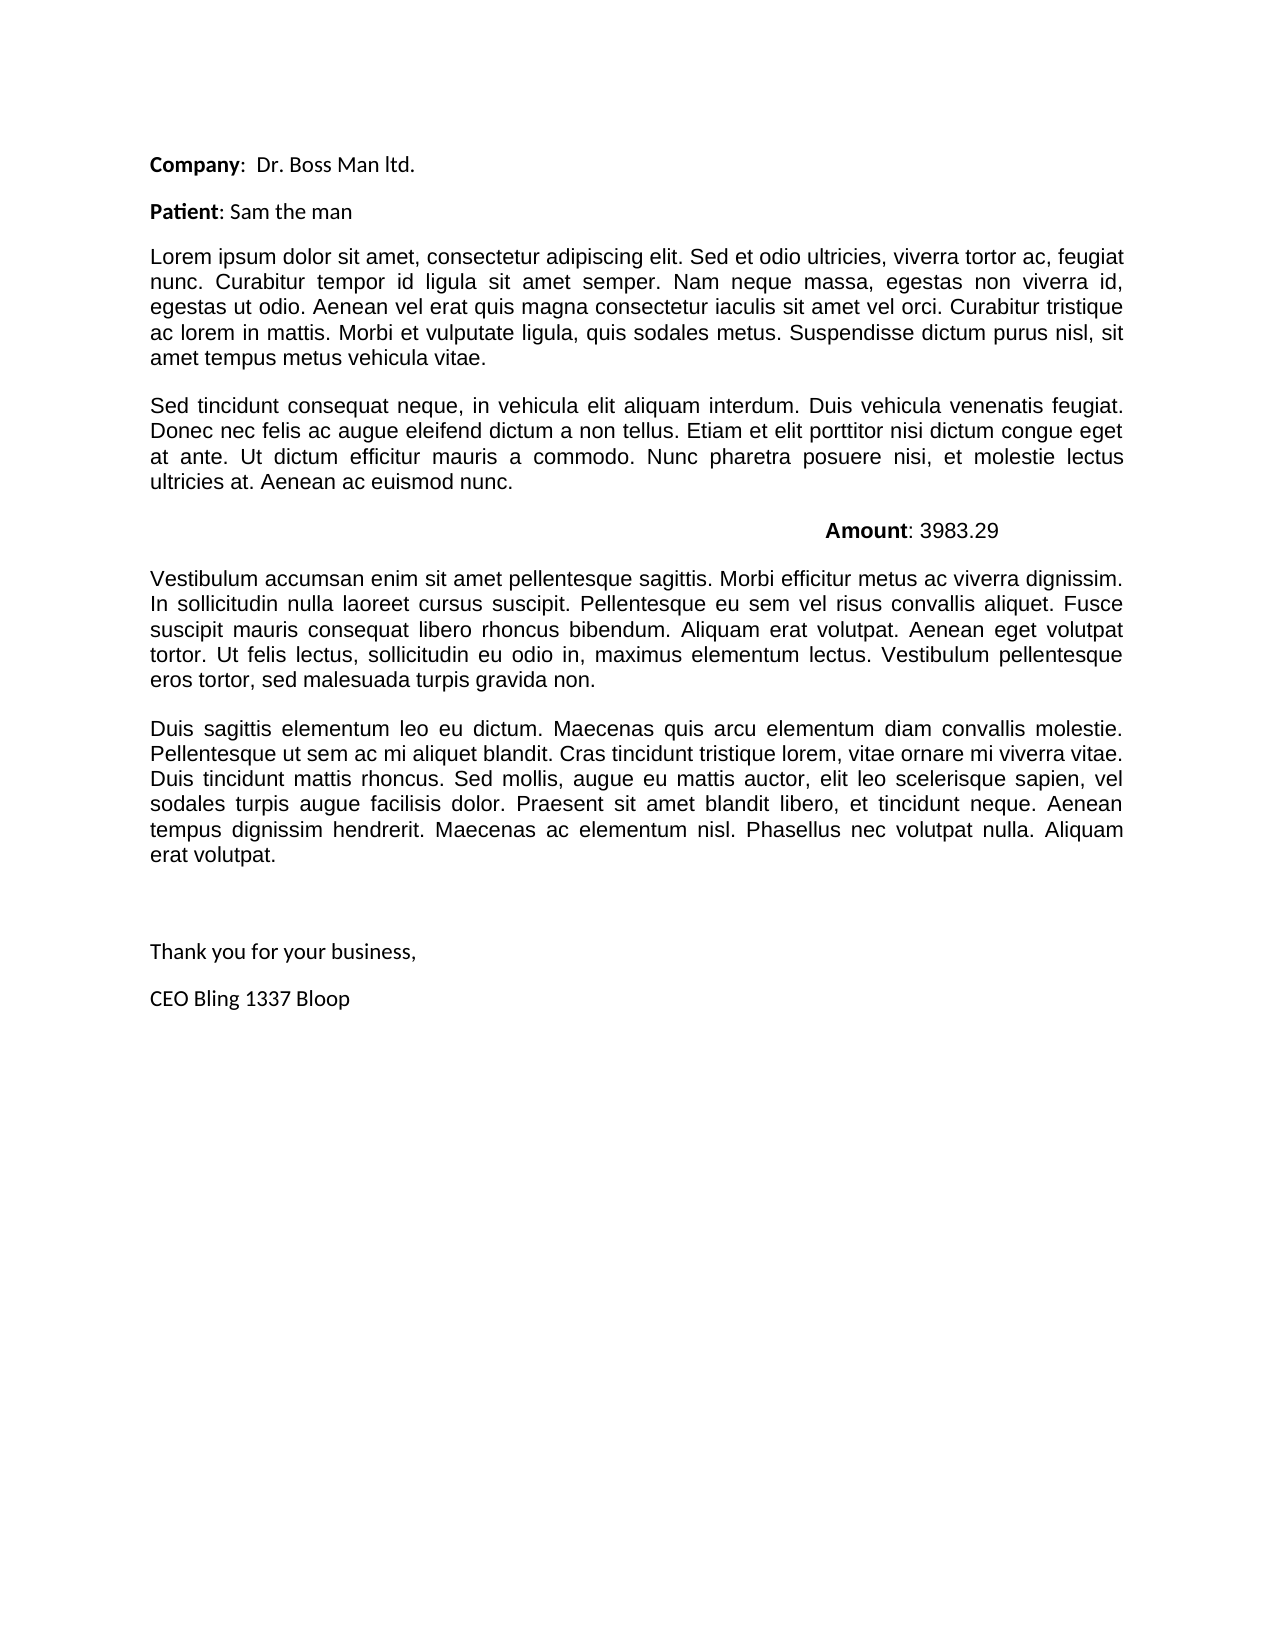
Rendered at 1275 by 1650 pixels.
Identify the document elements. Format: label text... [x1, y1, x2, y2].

text Amount: 3983.29 [150, 517, 1125, 543]
text Sed tincidunt consequat neque, in vehicula elit aliquam interdum. Duis vehicula venenatis feugiat. Donec nec felis ac augue eleifend dictum a non tellus. Etiam et elit porttitor nisi dictum congue eget at ante. Ut dictum efficitur mauris a commodo. Nunc pharetra posuere nisi, et molestie lectus ultricies at. Aenean ac euismod nunc. [150, 393, 1125, 494]
text Patient: Sam the man [150, 197, 1125, 225]
text Company: Dr. Boss Man ltd. [150, 150, 1125, 178]
text Lorem ipsum dolor sit amet, consectetur adipiscing elit. Sed et odio ultricies, viverra tortor ac, feugiat nunc. Curabitur tempor id ligula sit amet semper. Nam neque massa, egestas non viverra id, egestas ut odio. Aenean vel erat quis magna consectetur iaculis sit amet vel orci. Curabitur tristique ac lorem in mattis. Morbi et vulputate ligula, quis sodales metus. Suspendisse dictum purus nisl, sit amet tempus metus vehicula vitae. [150, 244, 1125, 370]
text Duis sagittis elementum leo eu dictum. Maecenas quis arcu elementum diam convallis molestie. Pellentesque ut sem ac mi aliquet blandit. Cras tincidunt tristique lorem, vitae ornare mi viverra vitae. Duis tincidunt mattis rhoncus. Sed mollis, augue eu mattis auctor, elit leo scelerisque sapien, vel sodales turpis augue facilisis dolor. Praesent sit amet blandit libero, et tincidunt neque. Aenean tempus dignissim hendrerit. Maecenas ac elementum nisl. Phasellus nec volutpat nulla. Aliquam erat volutpat. [150, 716, 1125, 867]
text Thank you for your business, [150, 937, 1125, 965]
text CEO Bling 1337 Bloop [150, 984, 1125, 1012]
text Vestibulum accumsan enim sit amet pellentesque sagittis. Morbi efficitur metus ac viverra dignissim. In sollicitudin nulla laoreet cursus suscipit. Pellentesque eu sem vel risus convallis aliquet. Fusce suscipit mauris consequat libero rhoncus bibendum. Aliquam erat volutpat. Aenean eget volutpat tortor. Ut felis lectus, sollicitudin eu odio in, maximus elementum lectus. Vestibulum pellentesque eros tortor, sed malesuada turpis gravida non. [150, 566, 1125, 692]
